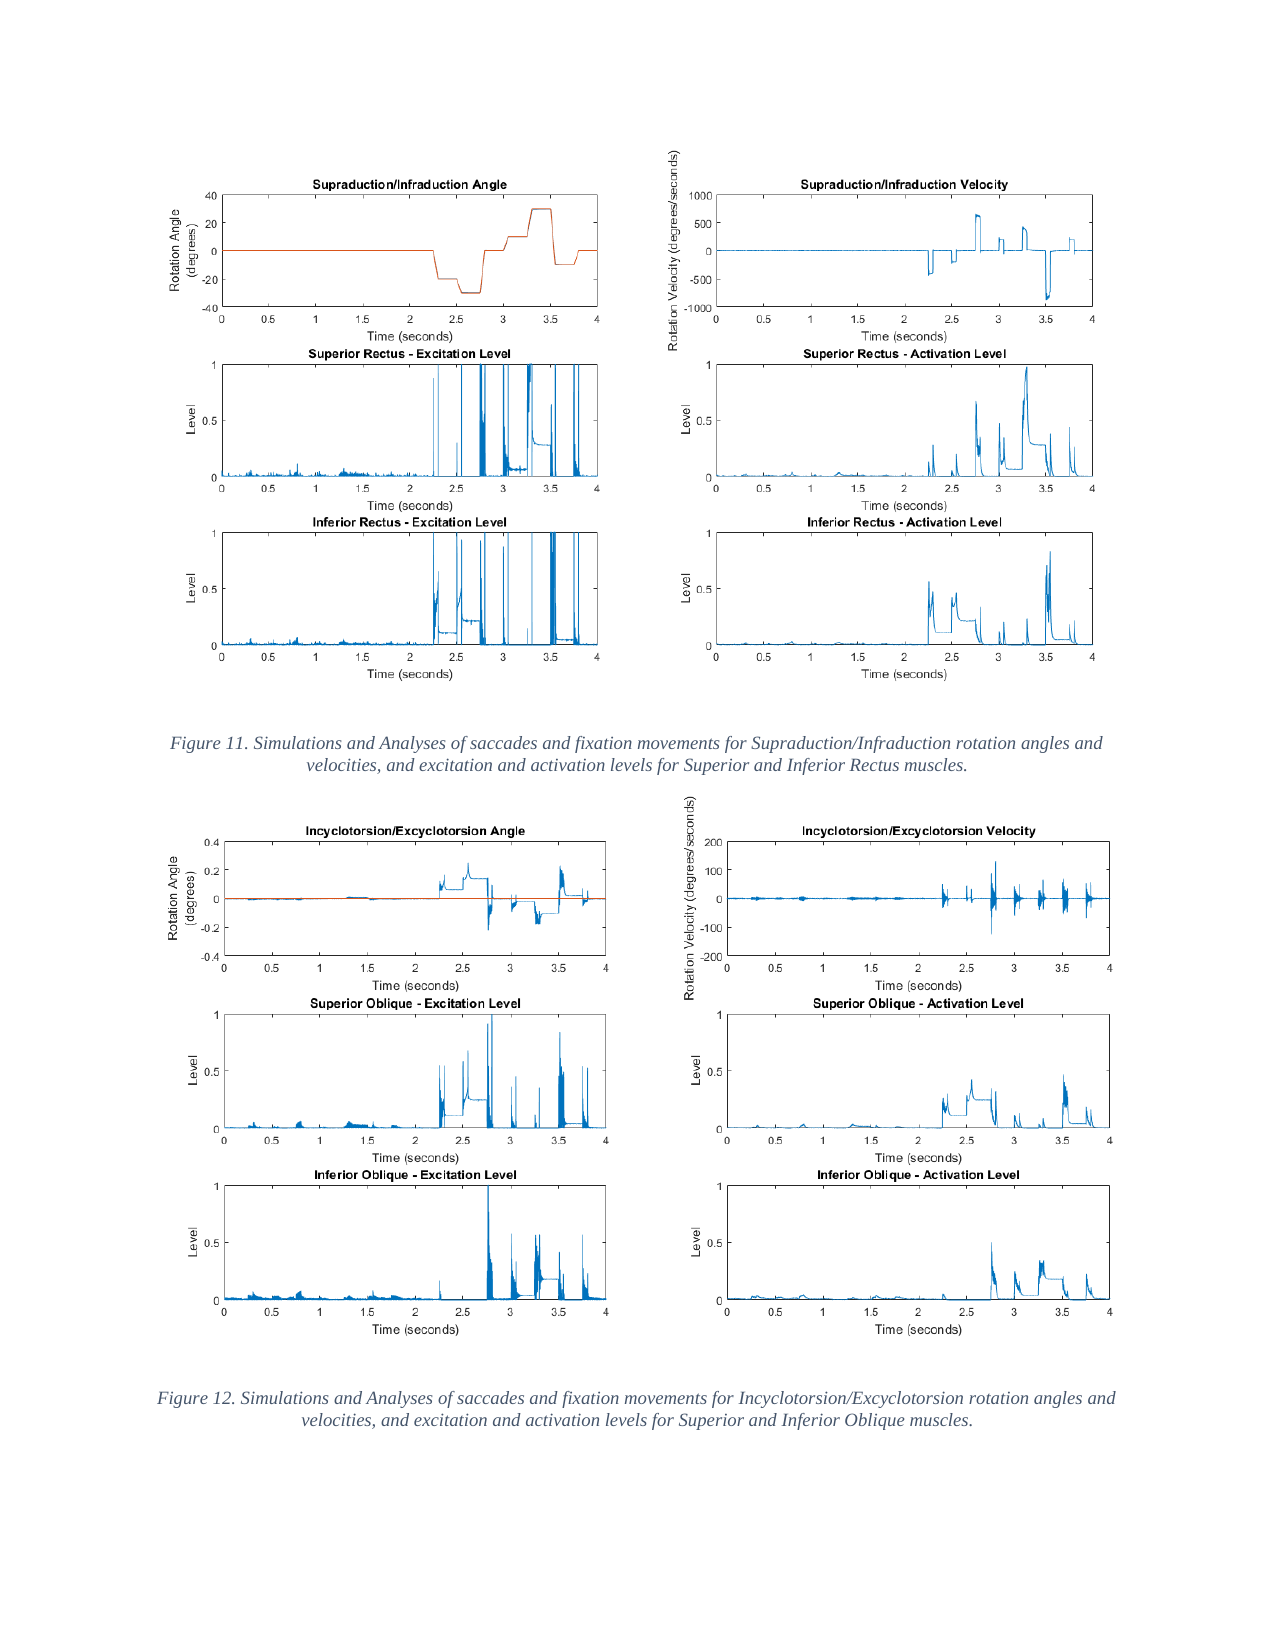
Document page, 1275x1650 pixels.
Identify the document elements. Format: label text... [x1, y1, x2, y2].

picture [75, 150, 1199, 713]
picture [75, 795, 1218, 1369]
text Figure 11. Simulations and Analyses of saccades and fixation movements for Supraduction/Infraduction rotation angles and velocities, and excitation and activation levels for Superior and Inferior Rectus muscles. [150, 732, 1125, 775]
text Figure 12. Simulations and Analyses of saccades and fixation movements for Incyclotorsion/Excyclotorsion rotation angles and velocities, and excitation and activation levels for Superior and Inferior Oblique muscles. [150, 1387, 1125, 1430]
